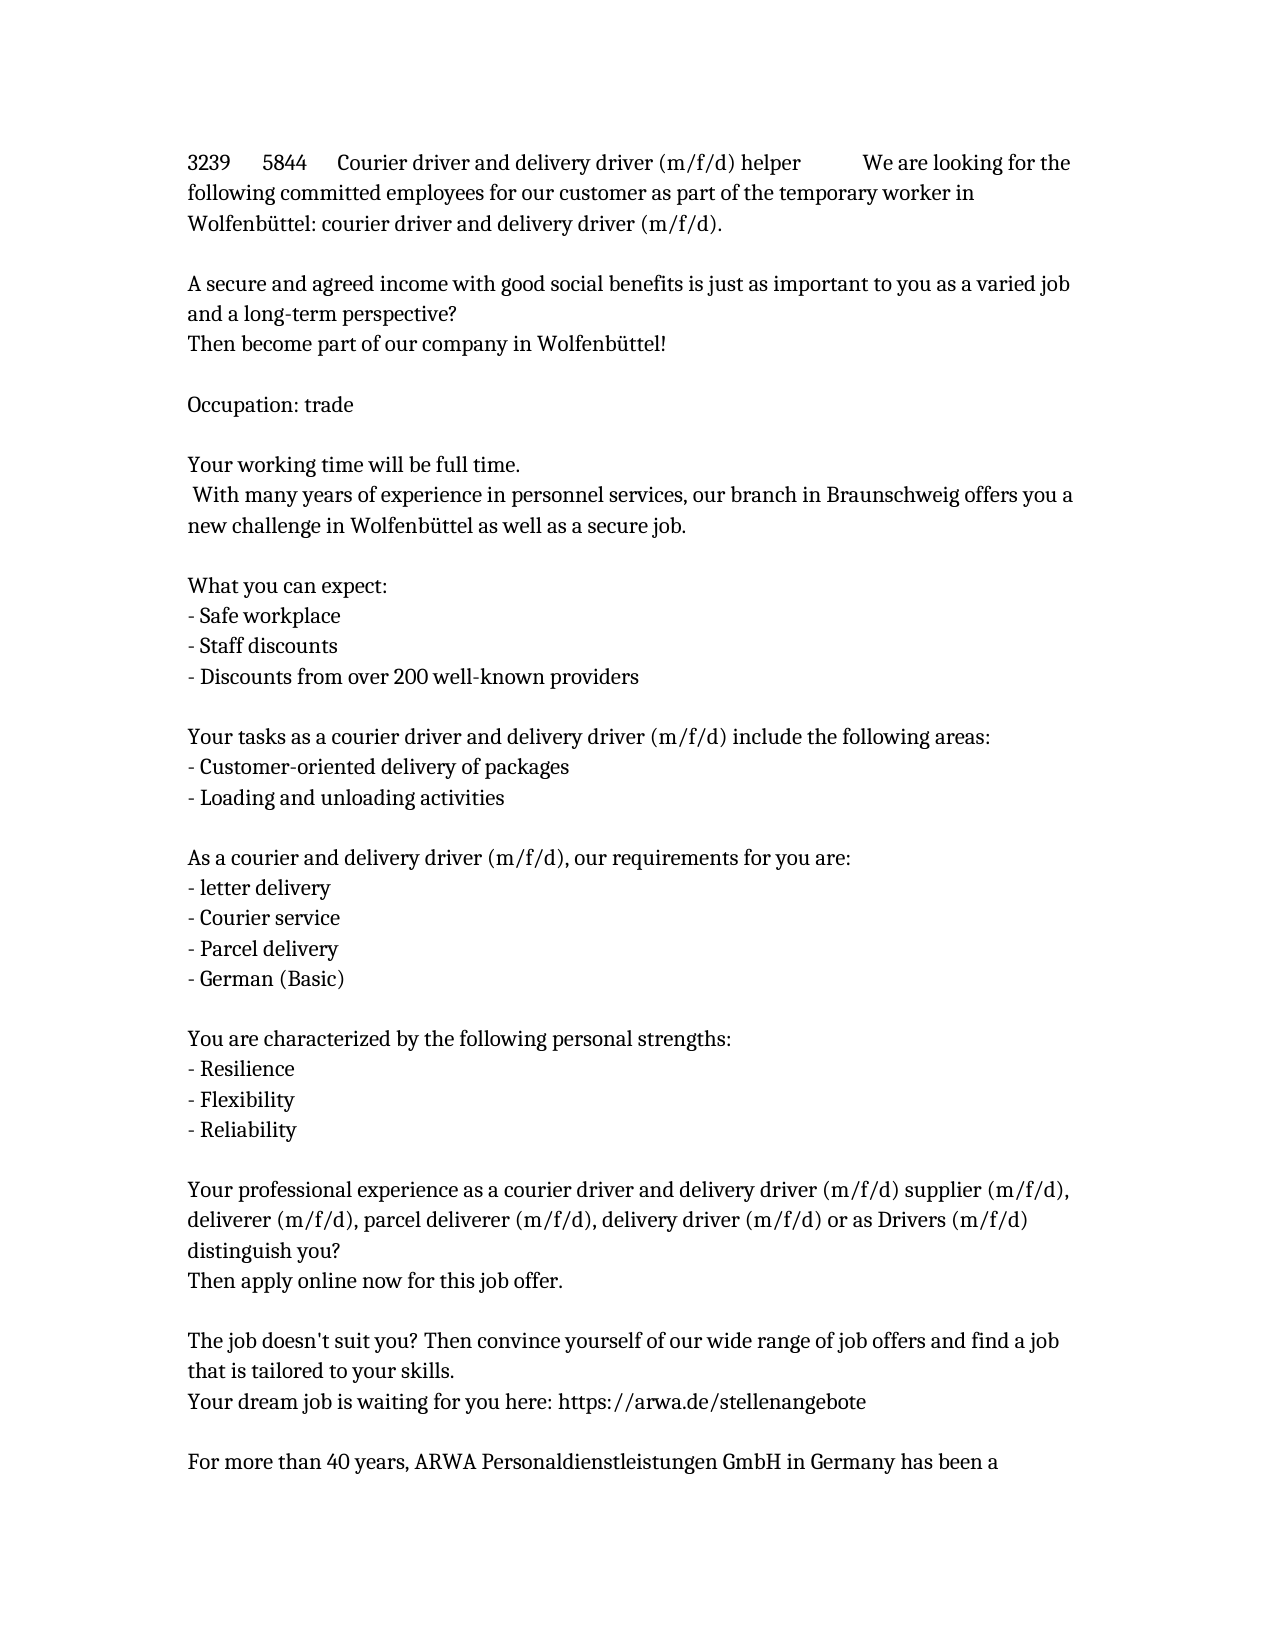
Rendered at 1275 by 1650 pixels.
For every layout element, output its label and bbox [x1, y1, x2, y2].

text [187, 150, 1087, 1475]
